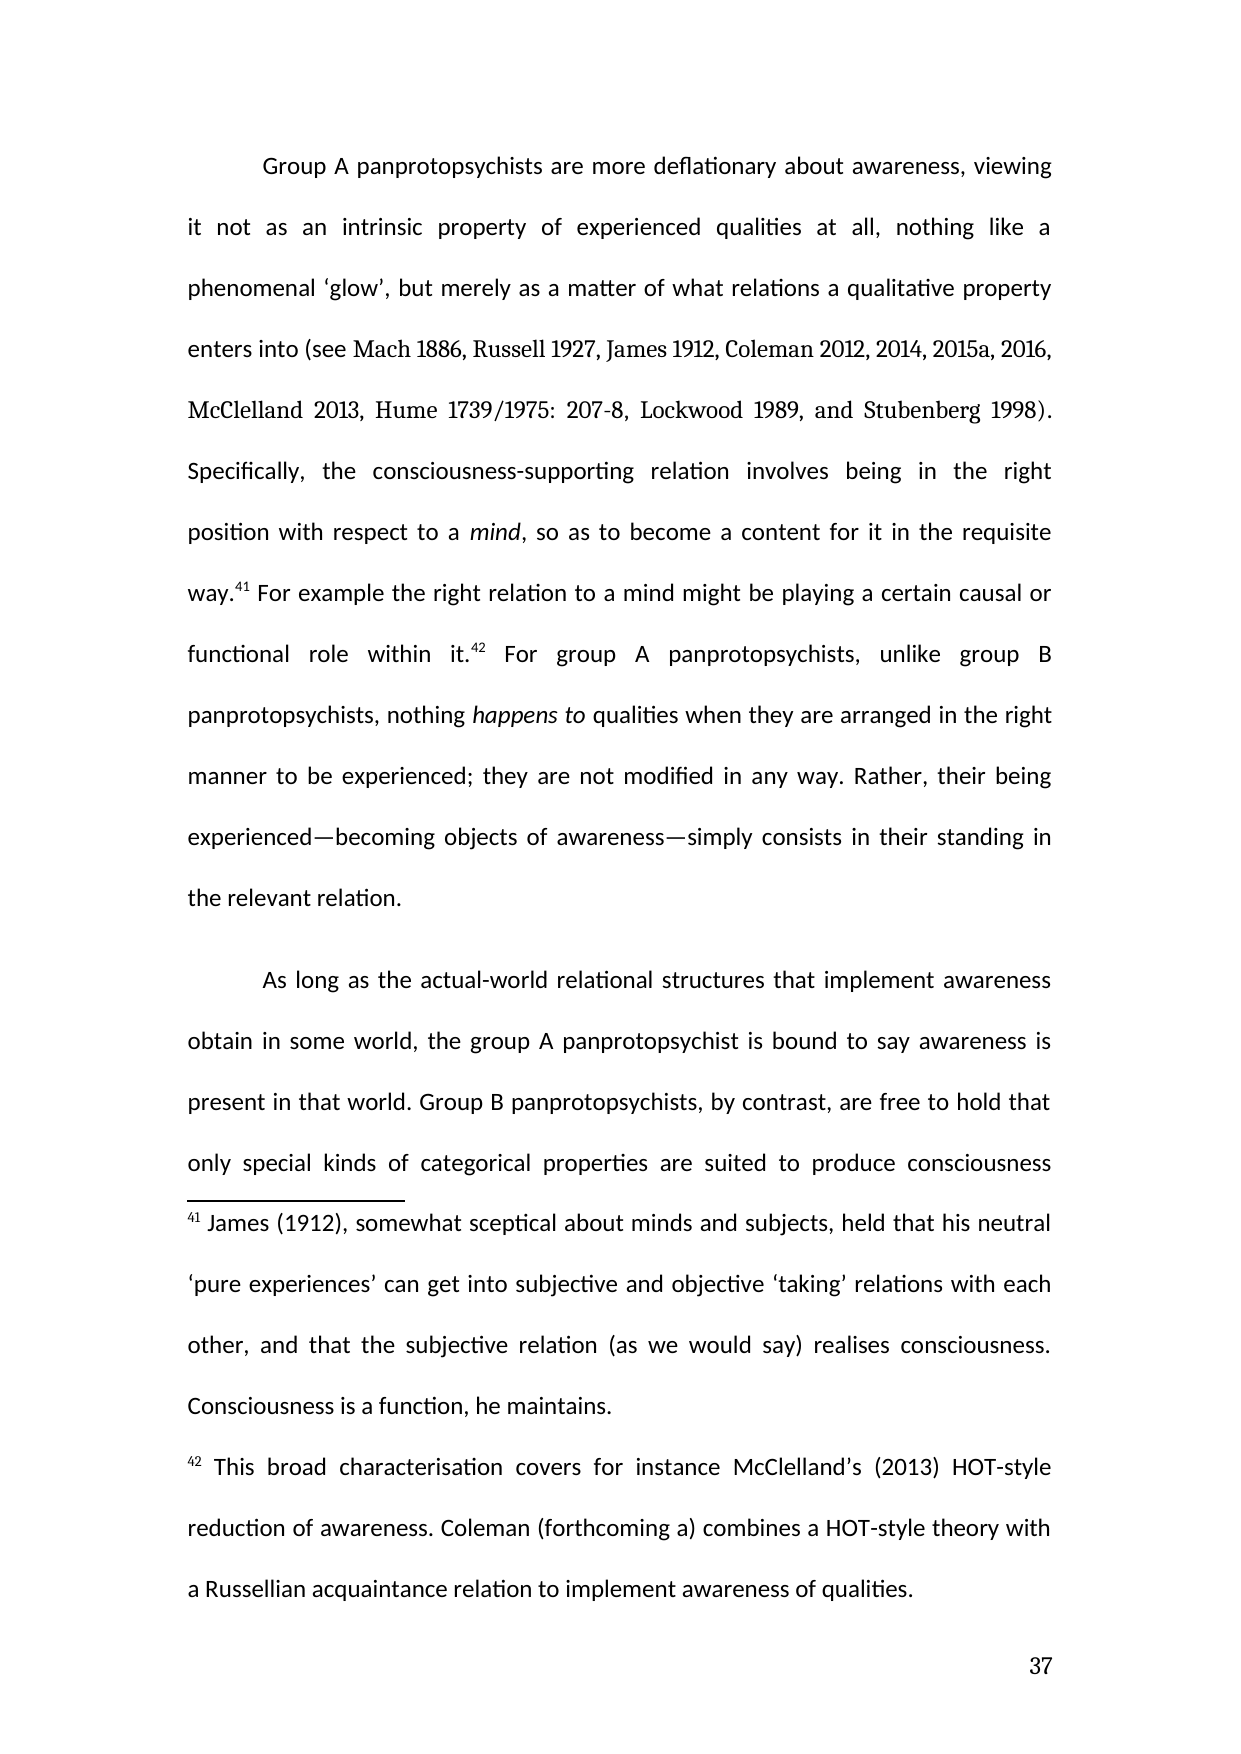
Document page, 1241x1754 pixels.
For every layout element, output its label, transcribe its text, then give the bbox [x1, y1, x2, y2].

text As long as the actual-world relational structures that implement awareness obtain in some world, the group A panprotopsychist is bound to say awareness is present in that world. Group B panprotopsychists, by contrast, are free to hold that only special kinds of categorical properties are suited to produce consciousness when appropriately arranged, so that a world that replicates the actual structures of awareness will not necessarily instantiate awareness if its categorical properties are sufficiently different from actuality. For group A panprotopsychists, such radically different categorical properties would merely supply a different kind of content for awareness than features actually. [187, 964, 1053, 1178]
text Group A panprotopsychists are more deflationary about awareness, viewing it not as an intrinsic property of experienced qualities at all, nothing like a phenomenal ‘glow’, but merely as a matter of what relations a qualitative property enters into (see Mach 1886, Russell 1927, James 1912, Coleman 2012, 2014, 2015a, 2016, McClelland 2013, Hume 1739/1975: 207-8, Lockwood 1989, and Stubenberg 1998). Specifically, the consciousness-supporting relation involves being in the right position with respect to a mind, so as to become a content for it in the requisite way. For example the right relation to a mind might be playing a certain causal or functional role within it. For group A panprotopsychists, unlike group B panprotopsychists, nothing happens to qualities when they are arranged in the right manner to be experienced; they are not modified in any way. Rather, their being experienced—becoming objects of awareness—simply consists in their standing in the relevant relation. [187, 150, 1053, 913]
